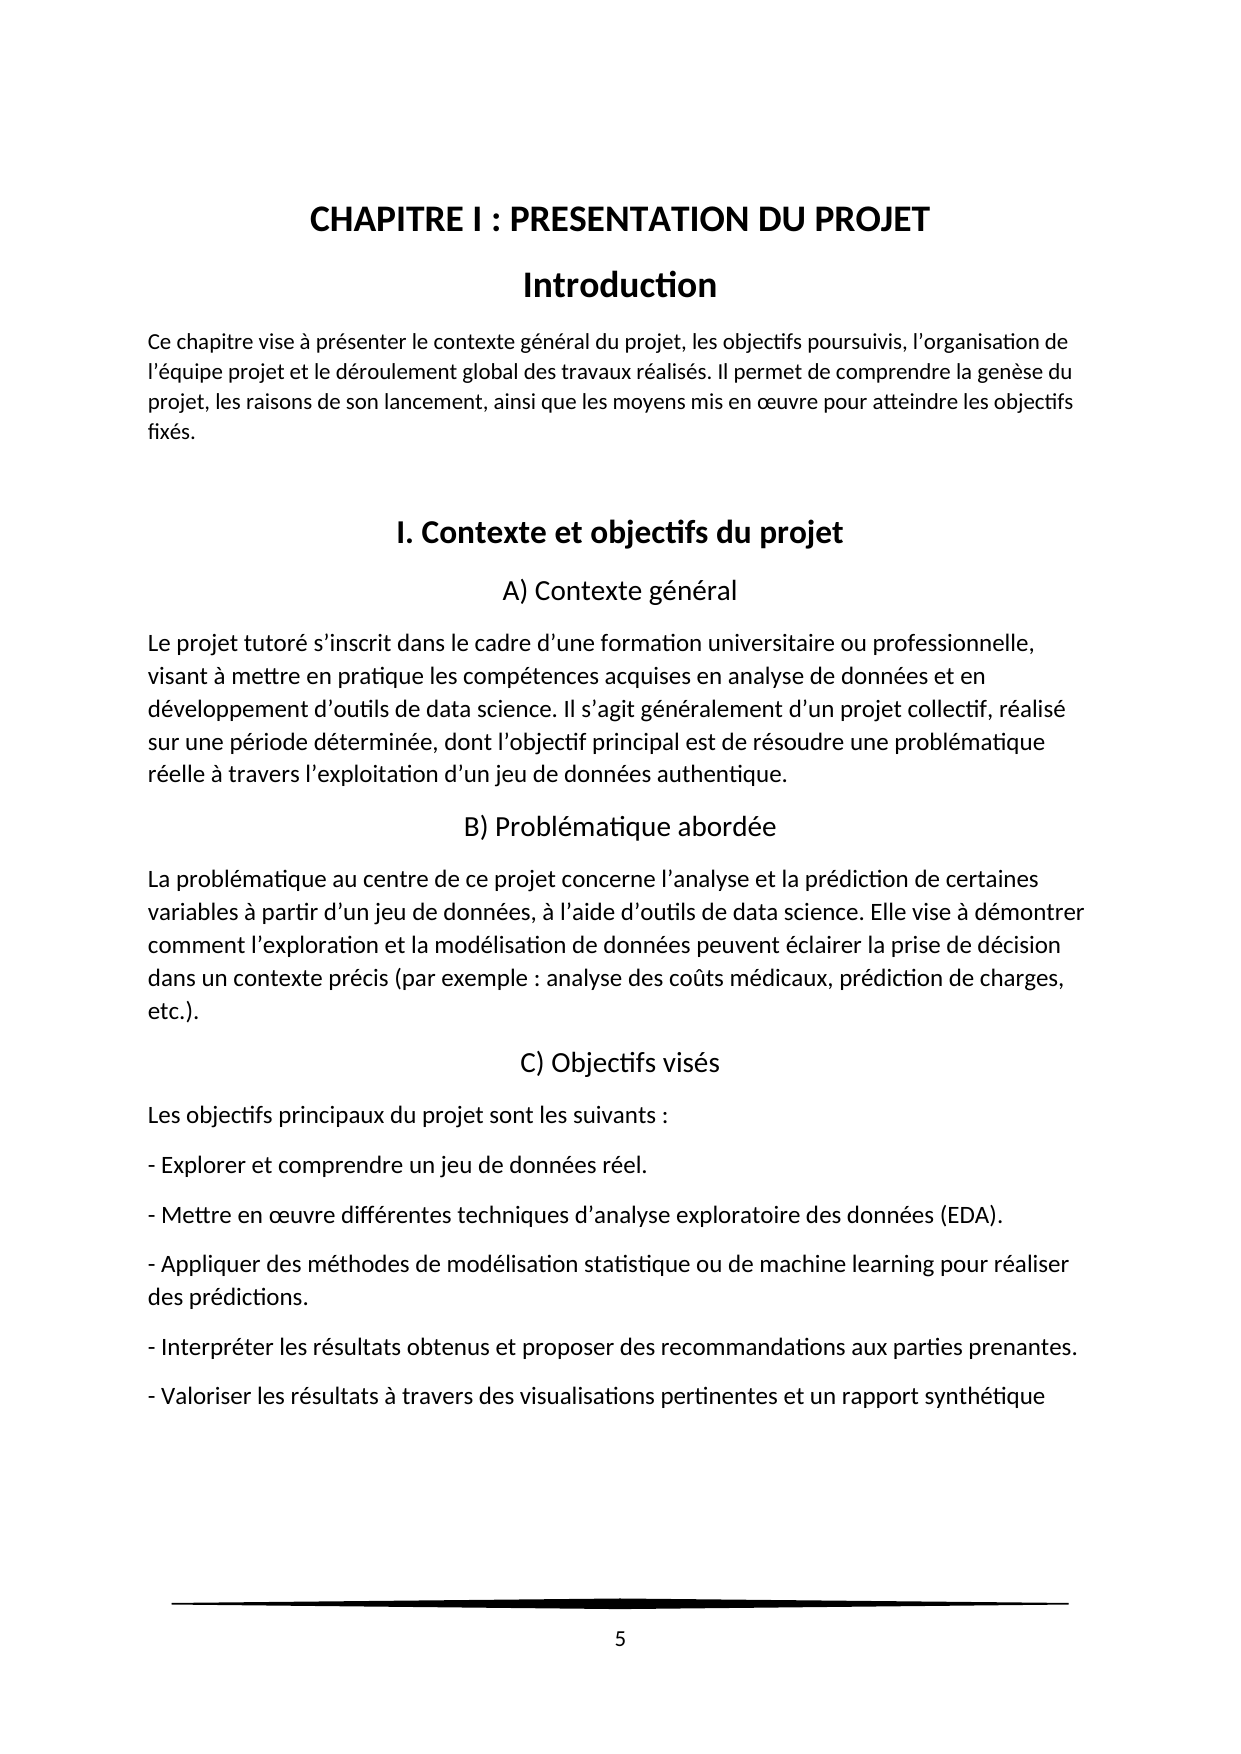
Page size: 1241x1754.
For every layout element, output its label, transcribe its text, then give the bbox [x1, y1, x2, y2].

text Ce chapitre vise à présenter le contexte général du projet, les objectifs poursuivis, l’organisation de l’équipe projet et le déroulement global des travaux réalisés. Il permet de comprendre la genèse du projet, les raisons de son lancement, ainsi que les moyens mis en œuvre pour atteindre les objectifs fixés. [148, 327, 1093, 445]
text C) Objectifs visés [148, 1044, 1093, 1080]
text - Explorer et comprendre un jeu de données réel. [148, 1149, 1093, 1180]
text Introduction [148, 261, 1093, 306]
text CHAPITRE I : PRESENTATION DU PROJET [148, 194, 1093, 240]
text - Mettre en œuvre différentes techniques d’analyse exploratoire des données (EDA). [148, 1199, 1093, 1229]
text I. Contexte et objectifs du projet [148, 511, 1093, 552]
text Les objectifs principaux du projet sont les suivants : [148, 1099, 1093, 1130]
text La problématique au centre de ce projet concerne l’analyse et la prédiction de certaines variables à partir d’un jeu de données, à l’aide d’outils de data science. Elle vise à démontrer comment l’exploration et la modélisation de données peuvent éclairer la prise de décision dans un contexte précis (par exemple : analyse des coûts médicaux, prédiction de charges, etc.). [148, 863, 1093, 1025]
text - Valoriser les résultats à travers des visualisations pertinentes et un rapport synthétique [148, 1380, 1093, 1411]
text - Interpréter les résultats obtenus et proposer des recommandations aux parties prenantes. [148, 1331, 1093, 1361]
text Le projet tutoré s’inscrit dans le cadre d’une formation universitaire ou professionnelle, visant à mettre en pratique les compétences acquises en analyse de données et en développement d’outils de data science. Il s’agit généralement d’un projet collectif, réalisé sur une période déterminée, dont l’objectif principal est de résoudre une problématique réelle à travers l’exploitation d’un jeu de données authentique. [148, 627, 1093, 789]
text B) Problématique abordée [148, 808, 1093, 844]
text - Appliquer des méthodes de modélisation statistique ou de machine learning pour réaliser des prédictions. [148, 1248, 1093, 1312]
text A) Contexte général [148, 572, 1093, 607]
